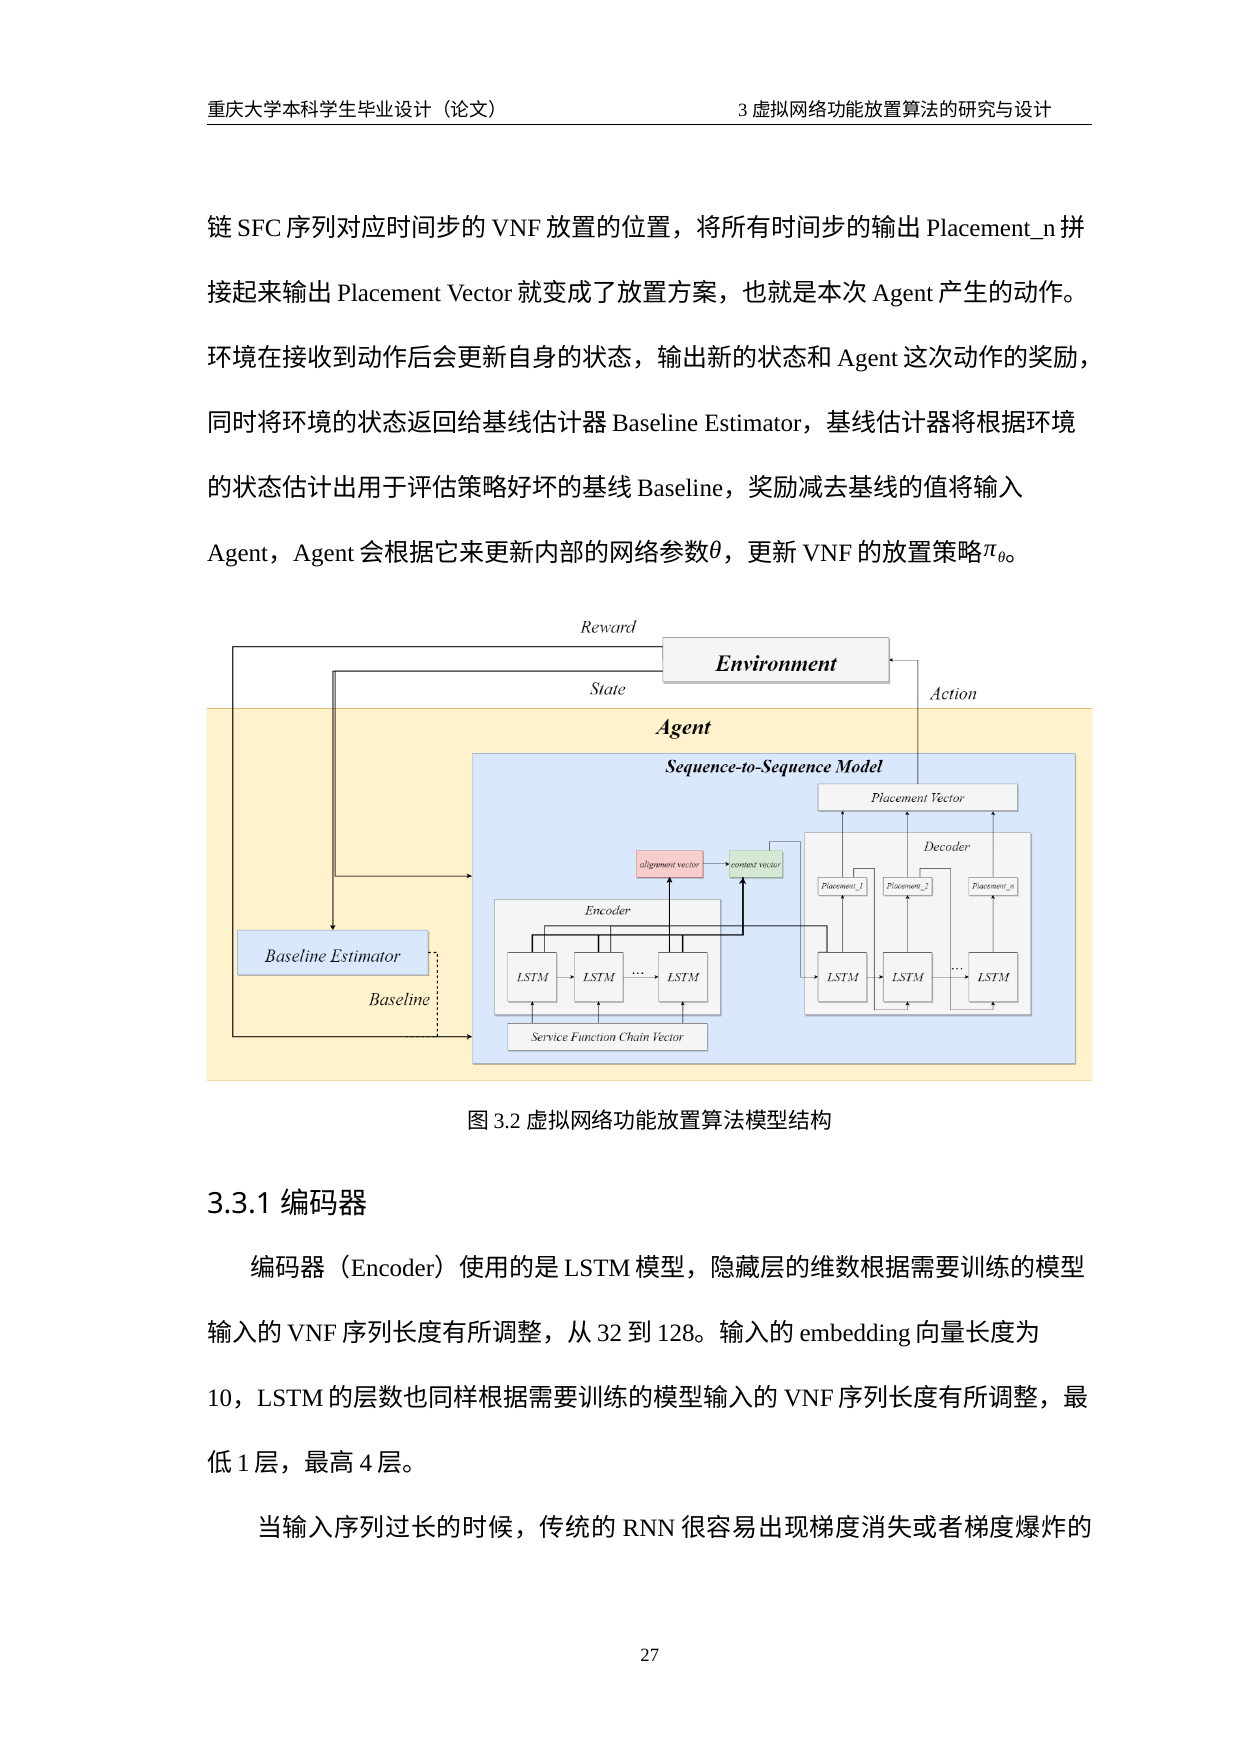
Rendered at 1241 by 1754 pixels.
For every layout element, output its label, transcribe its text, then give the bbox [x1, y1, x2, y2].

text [207, 193, 1092, 583]
picture [206, 615, 1093, 1081]
text 图3.2 虚拟网络功能放置算法模型结构 [207, 1103, 1092, 1135]
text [207, 1493, 1092, 1558]
text 编码器（Encoder）使用的是LSTM模型，隐藏层的维数根据需要训练的模型输入的VNF序列长度有所调整，从32到128。输入的embedding向量长度为10，LSTM的层数也同样根据需要训练的模型输入的VNF序列长度有所调整，最低1层，最高4层。 [207, 1233, 1092, 1493]
text 3.3.1 编码器 [207, 1168, 1092, 1233]
